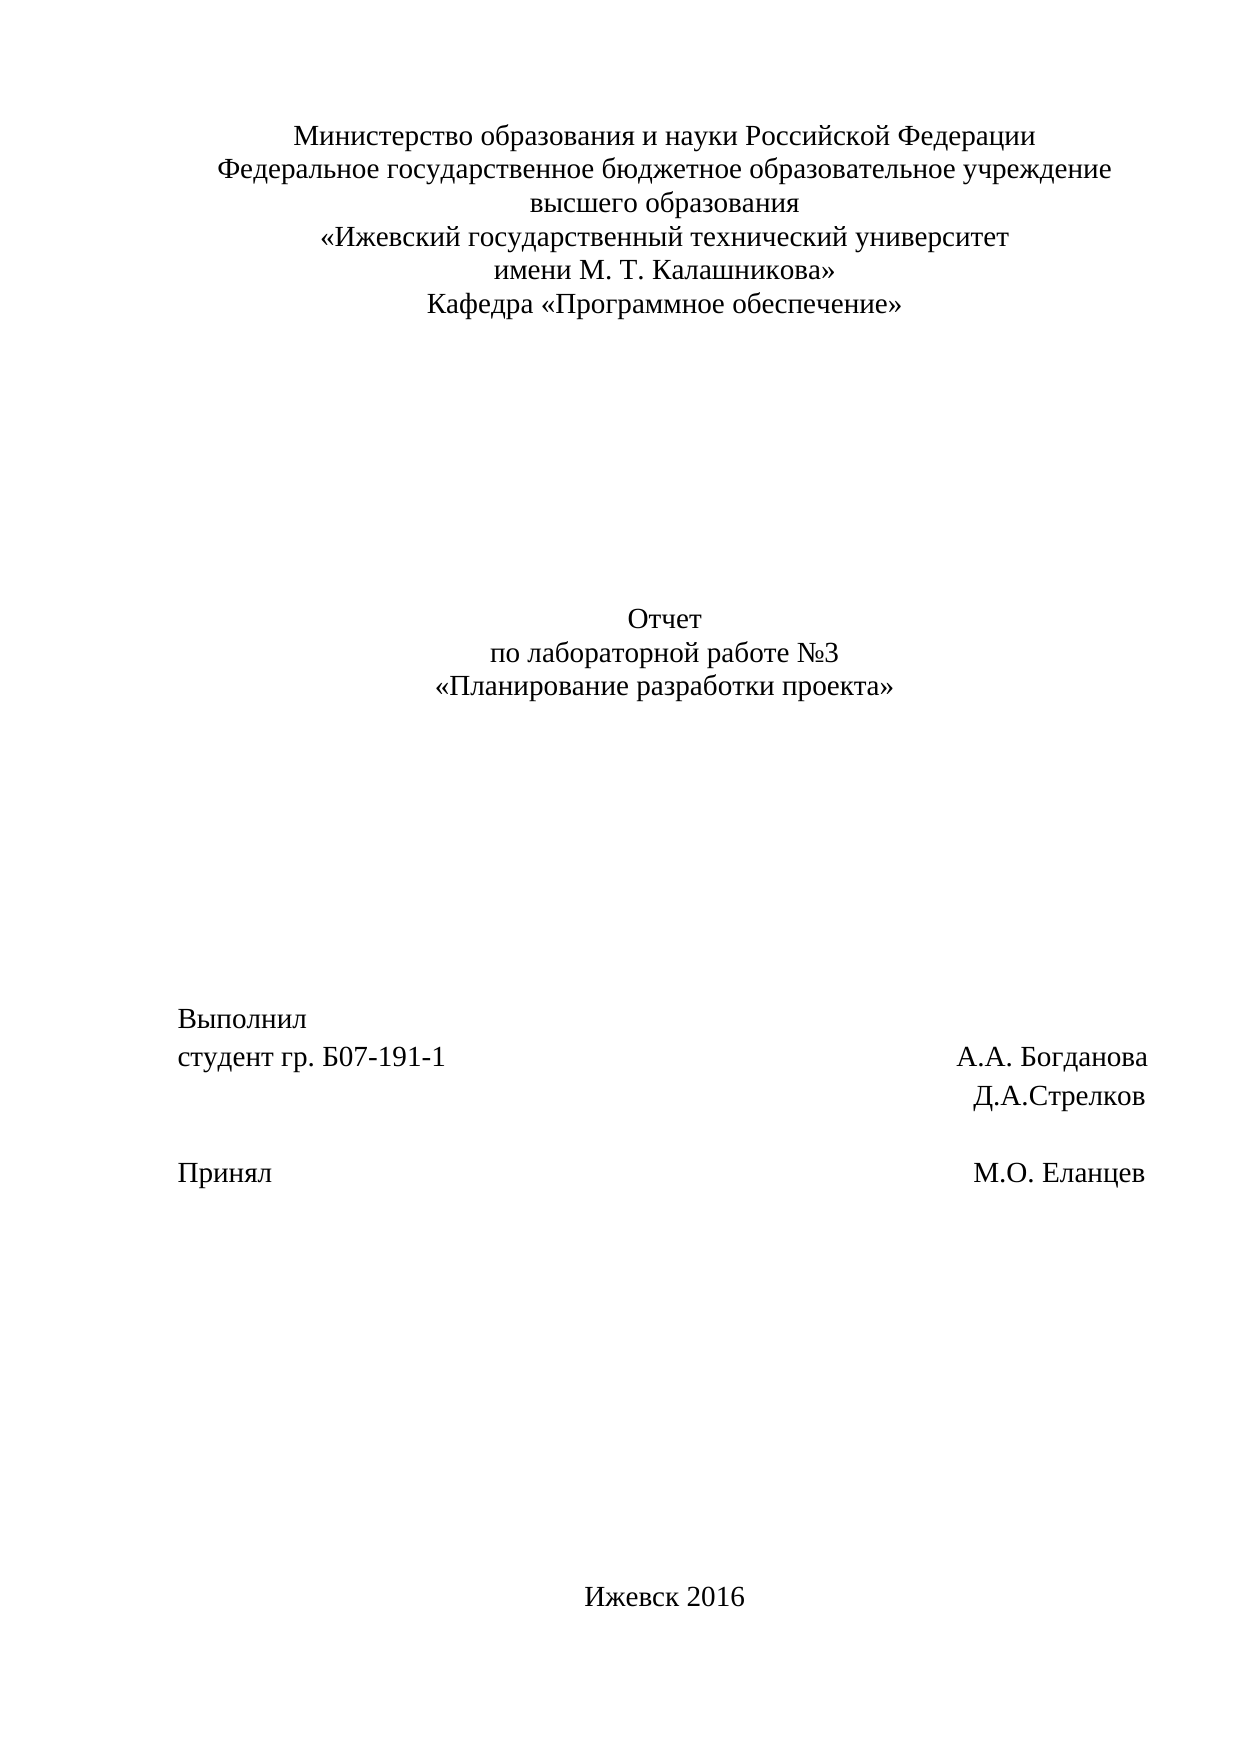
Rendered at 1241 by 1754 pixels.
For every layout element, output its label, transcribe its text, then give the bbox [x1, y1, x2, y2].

subtitle высшего образования [177, 185, 1152, 219]
text Ижевск 2016 [177, 1579, 1152, 1613]
subtitle Кафедра «Программное обеспечение» [177, 286, 1152, 319]
text Отчет по лабораторной работе №3 «Планирование разработки проекта» [177, 601, 1152, 702]
text студент гр. Б07-191-1 А.А. Богданова [177, 1039, 1152, 1073]
text Принял М.О. Еланцев [177, 1155, 1152, 1189]
subtitle «Ижевский государственный технический университет [177, 219, 1152, 252]
text Д.А.Стрелков [177, 1078, 1152, 1112]
text Выполнил [177, 1001, 1152, 1034]
subtitle Федеральное государственное бюджетное образовательное учреждение [177, 152, 1152, 185]
subtitle имени М. Т. Калашникова» [177, 252, 1152, 286]
subtitle Министерство образования и науки Российской Федерации [177, 118, 1152, 152]
